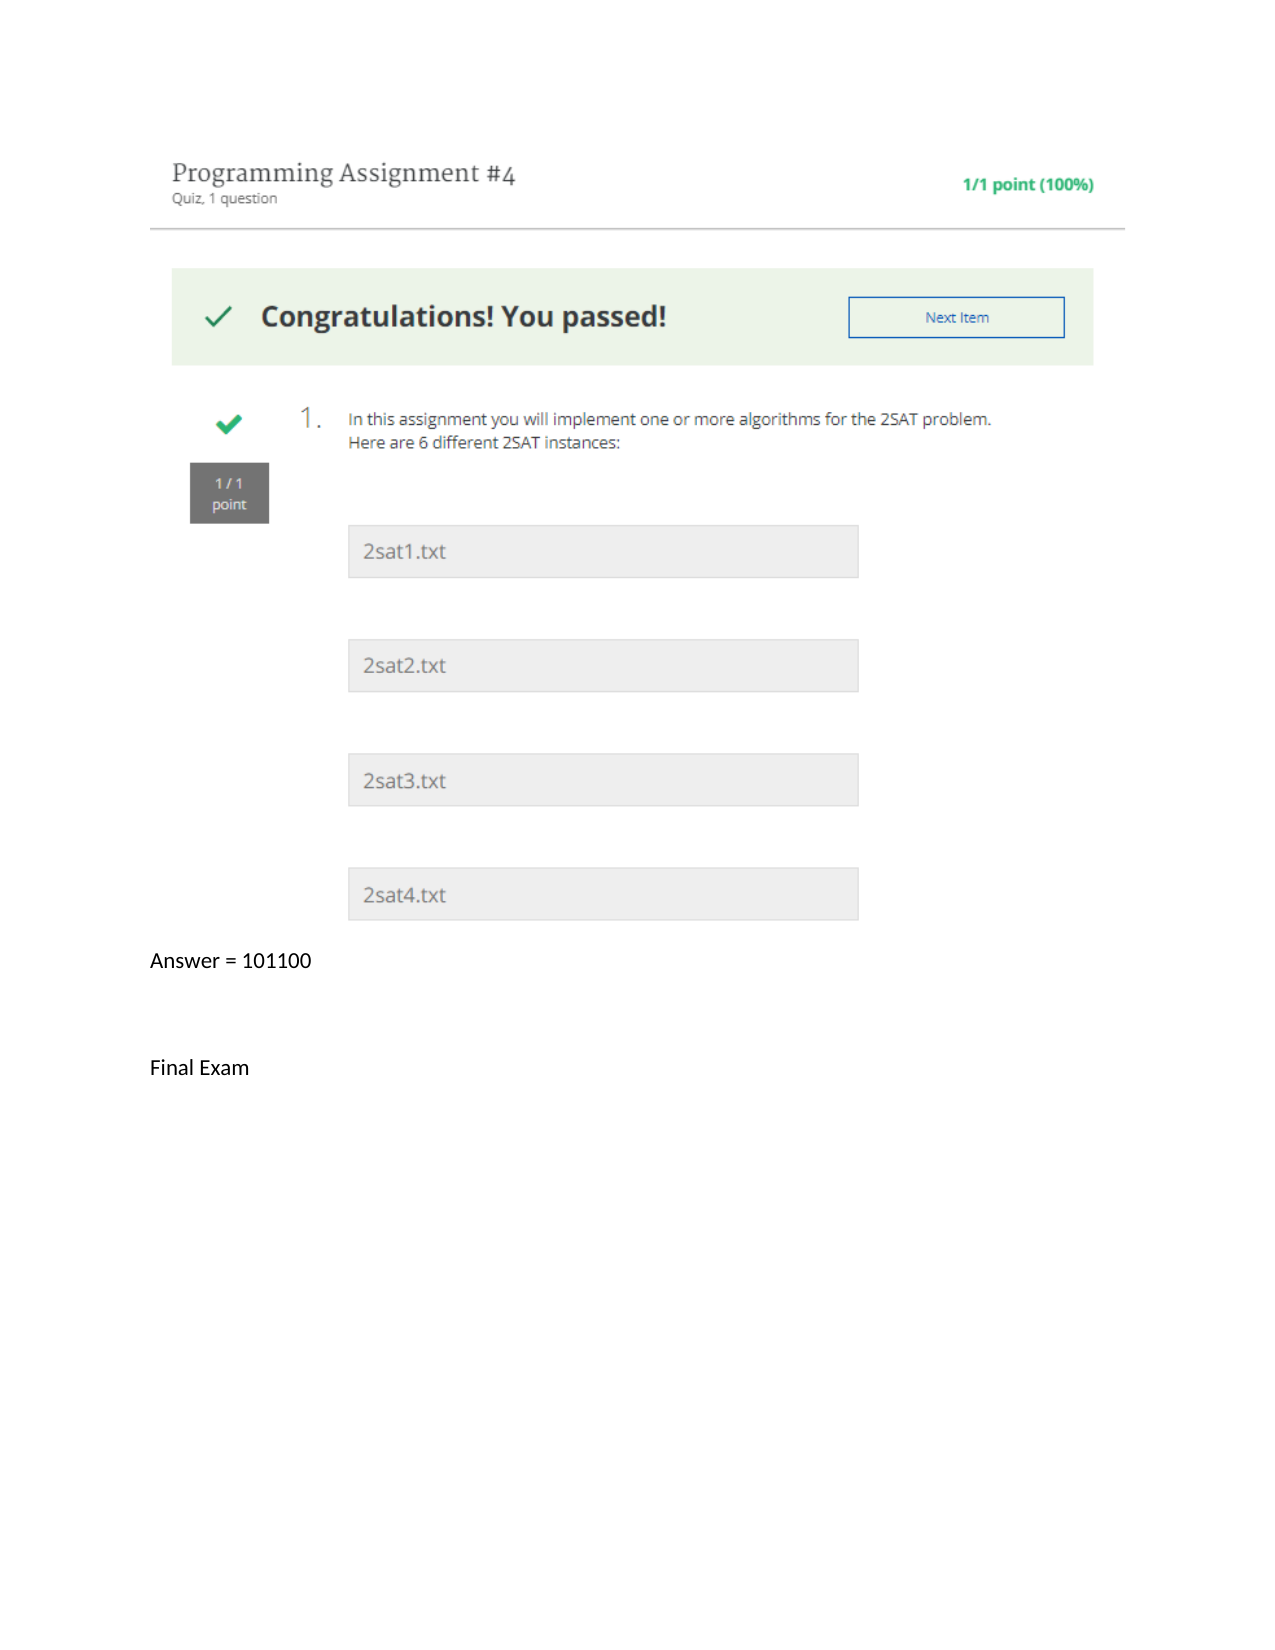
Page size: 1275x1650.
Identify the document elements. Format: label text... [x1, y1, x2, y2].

text Answer = 101100 [150, 947, 1125, 975]
text Final Exam [150, 1053, 1125, 1081]
picture [150, 150, 1125, 922]
